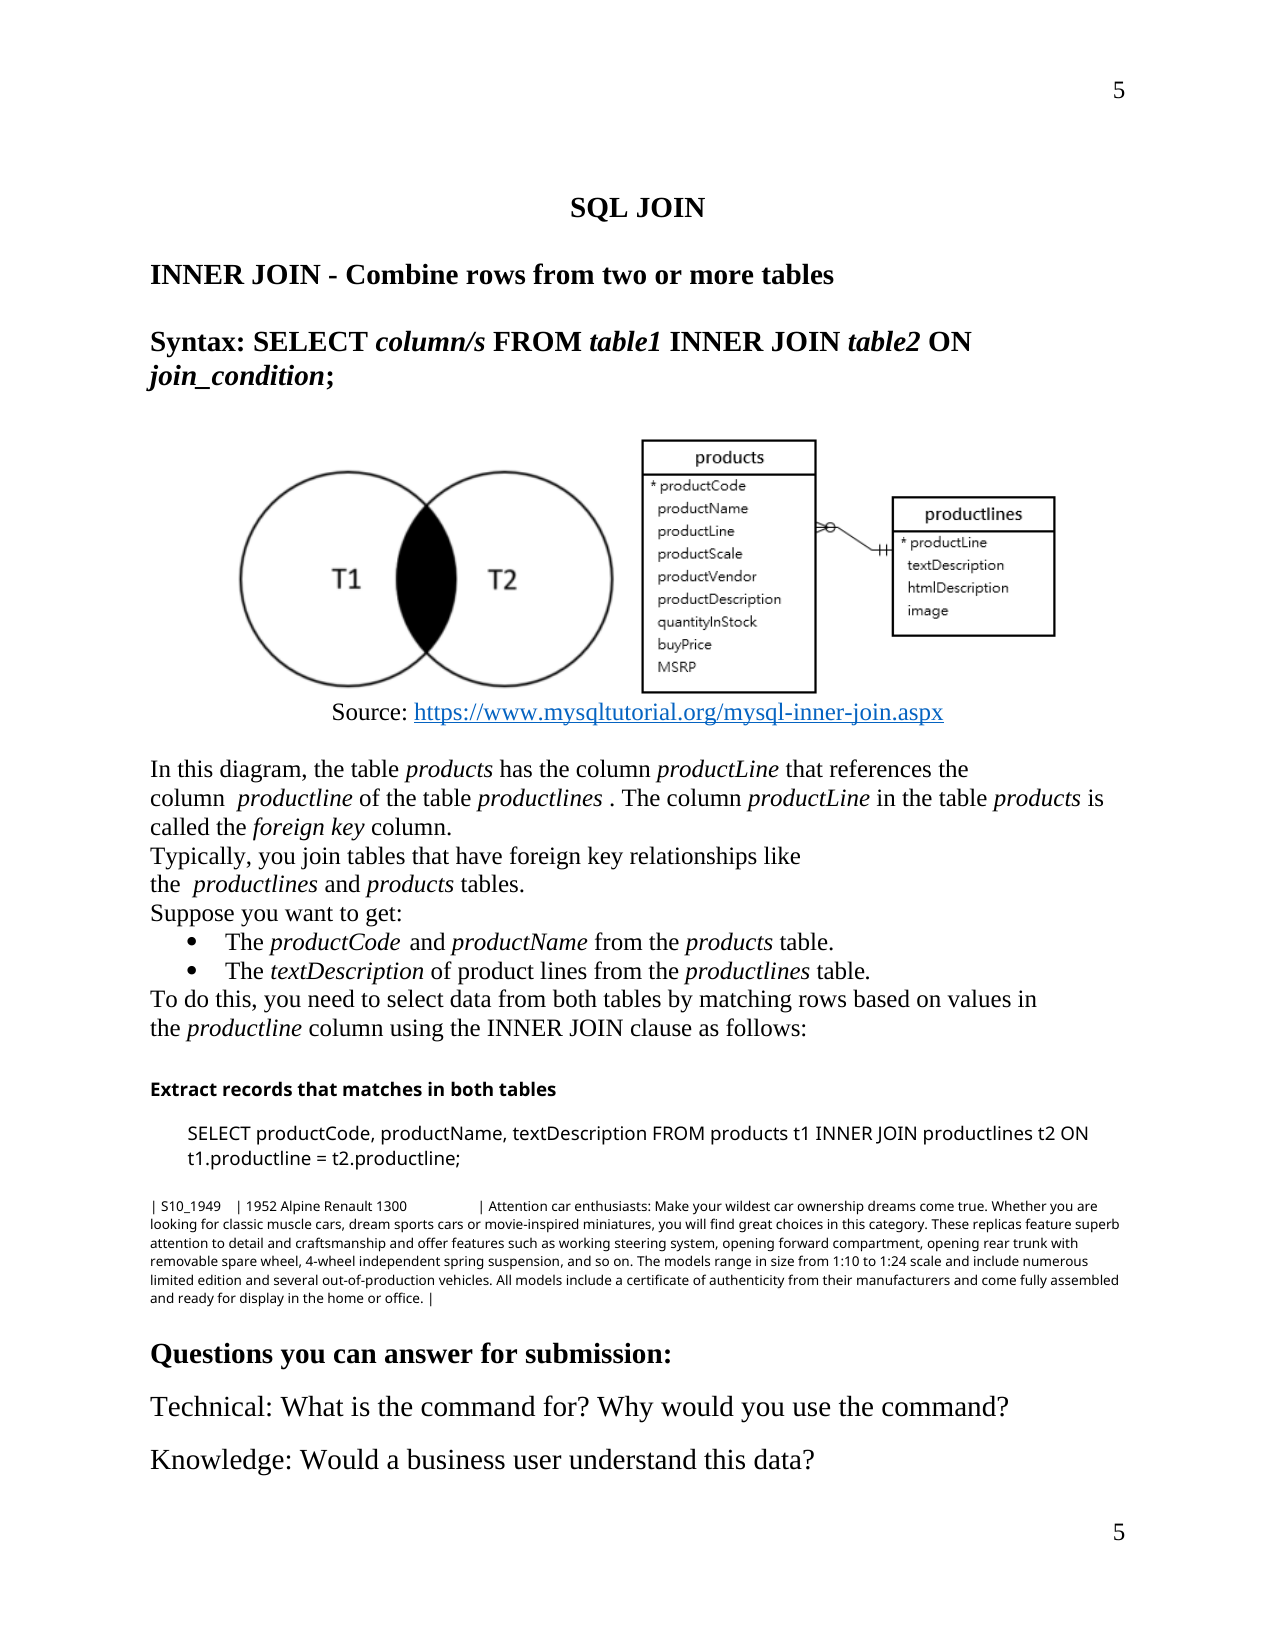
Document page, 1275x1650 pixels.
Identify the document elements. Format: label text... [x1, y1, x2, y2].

list The productCode and productName from the products table. [187, 927, 1125, 956]
text INNER JOIN - Combine rows from two or more tables [150, 257, 1125, 291]
text Technical: What is the command for? Why would you use the command? [150, 1389, 1125, 1422]
text Typically, you join tables that have foreign key relationships like the productlines and products tables. [150, 841, 1125, 898]
text Extract records that matches in both tables [150, 1076, 1125, 1102]
text SELECT productCode, productName, textDescription FROM products t1 INNER JOIN productlines t2 ON t1.productline = t2.productline; [187, 1120, 1125, 1171]
text Suppose you want to get: [150, 898, 1125, 927]
text SQL JOIN [150, 190, 1125, 223]
text Questions you can answer for submission: [150, 1336, 1125, 1370]
text | S10_1949 | 1952 Alpine Renault 1300 | Attention car enthusiasts: Make your wildest car ownership dreams come true. Whether you are looking for classic muscle cars, dream sports cars or movie-inspired miniatures, you will find great choices in this category. These replicas feature superb attention to detail and craftsmanship and offer features such as working steering system, opening forward compartment, opening rear trunk with removable spare wheel, 4-wheel independent spring suspension, and so on. The models range in size from 1:10 to 1:24 scale and include numerous limited edition and several out-of-production vehicles. All models include a certificate of authenticity from their manufacturers and come fully assembled and ready for display in the home or office. | [150, 1197, 1125, 1307]
text Source: https://www.mysqltutorial.org/mysql-inner-join.aspx [150, 697, 1125, 726]
picture [216, 435, 1059, 697]
text Syntax: SELECT column/s FROM table1 INNER JOIN table2 ON join_condition; [150, 324, 1125, 391]
text Knowledge: Would a business user understand this data? [150, 1442, 1125, 1475]
text In this diagram, the table products has the column productLine that references the column productline of the table productlines . The column productLine in the table products is called the foreign key column. [150, 754, 1125, 841]
text To do this, you need to select data from both tables by matching rows based on values in the productline column using the INNER JOIN clause as follows: [150, 984, 1125, 1042]
list The textDescription of product lines from the productlines table. [187, 956, 1125, 984]
